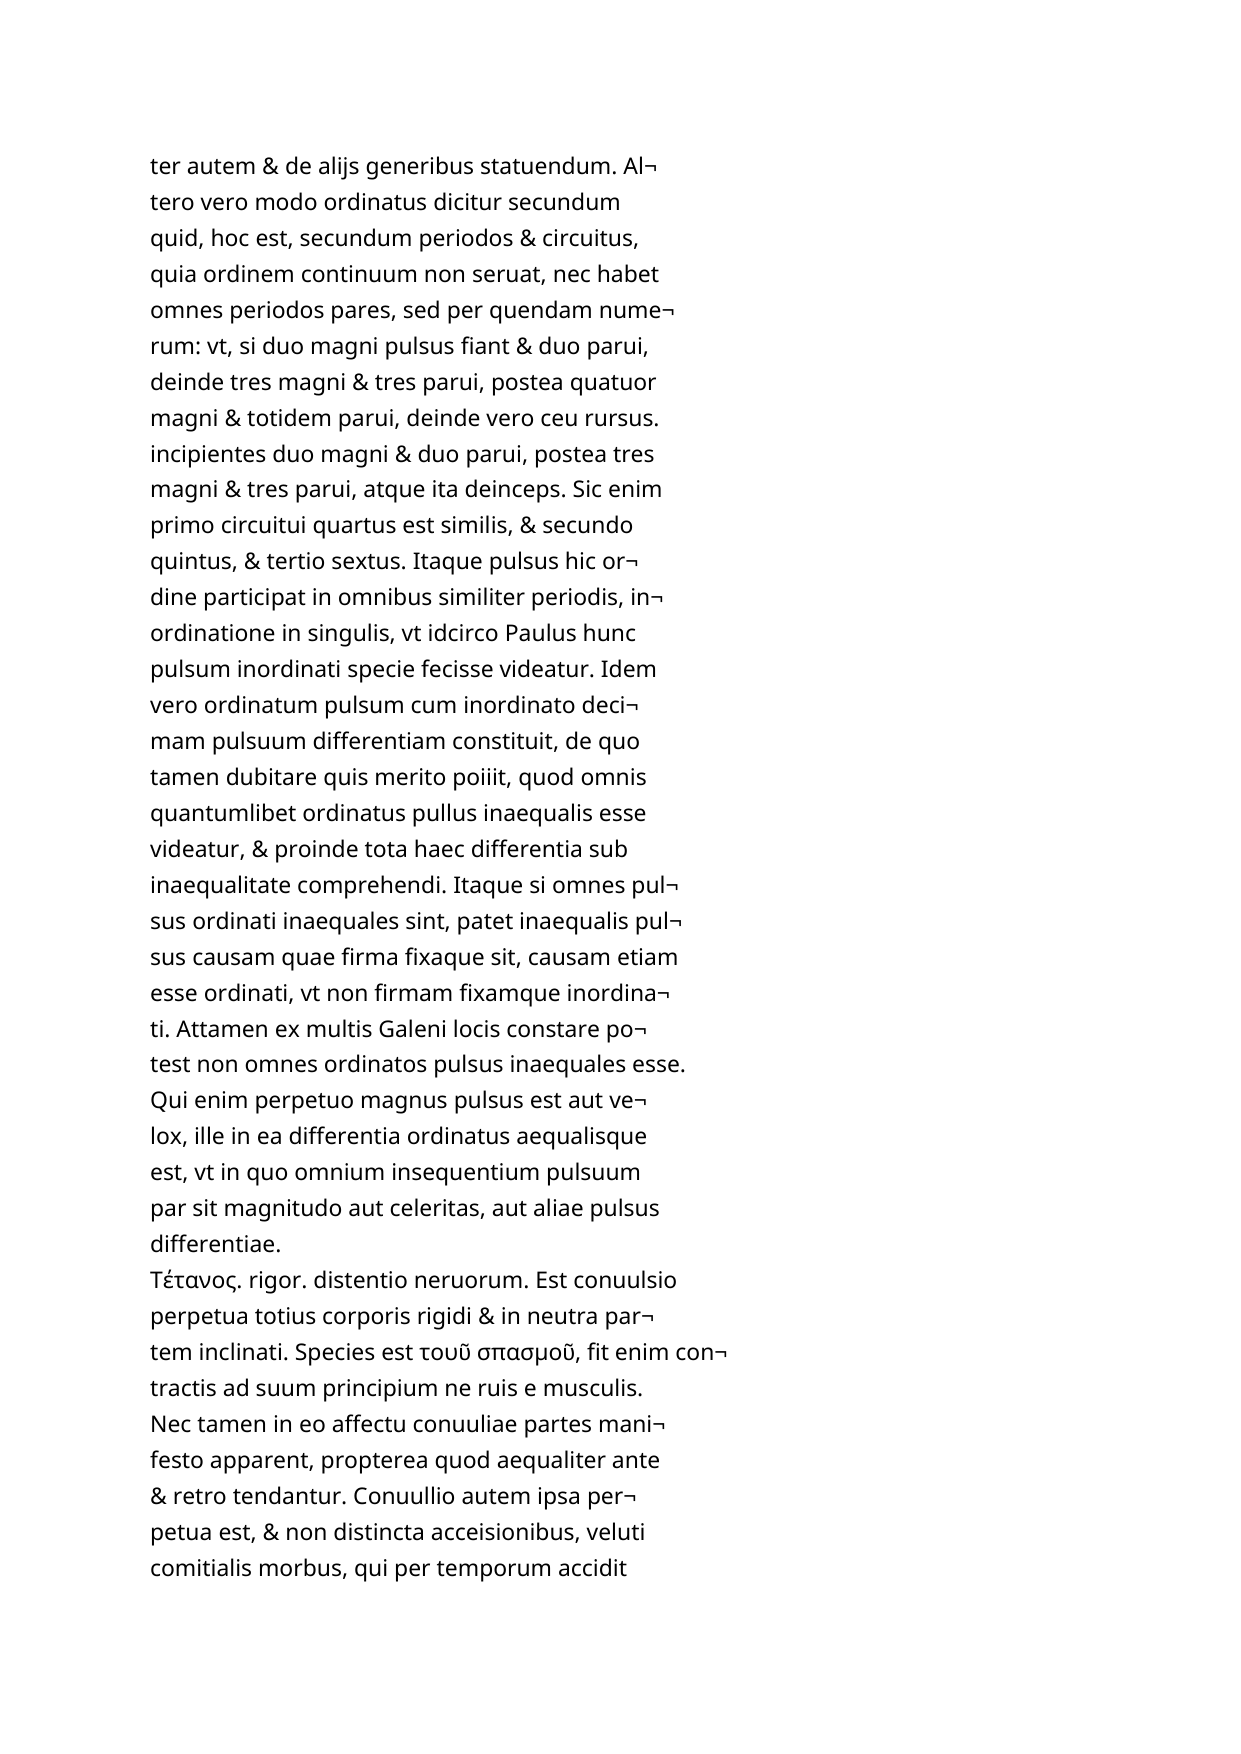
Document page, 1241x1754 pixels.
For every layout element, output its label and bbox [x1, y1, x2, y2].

text [150, 150, 1090, 1583]
